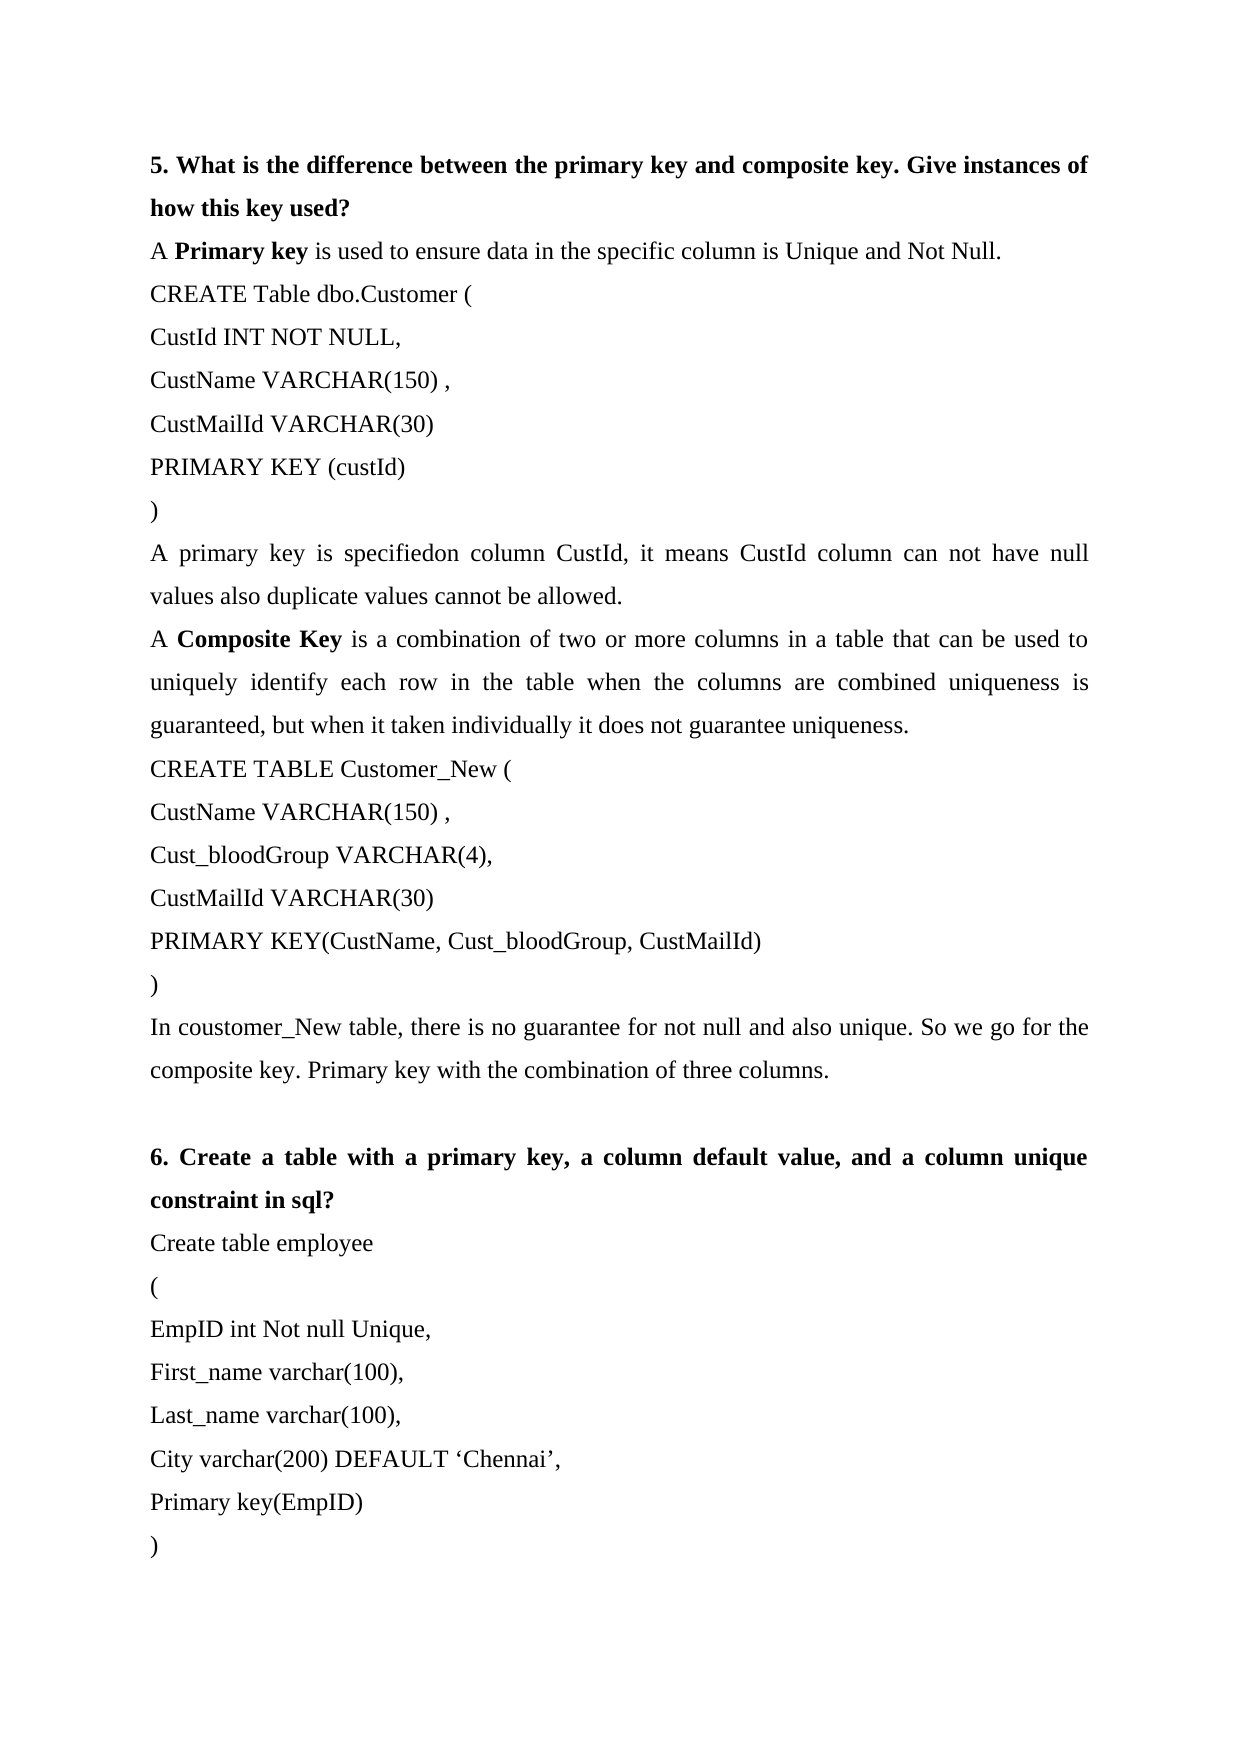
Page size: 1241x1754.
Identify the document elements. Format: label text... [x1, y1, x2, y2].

text CREATE Table dbo.Customer ( [150, 279, 1090, 308]
text 6. Create a table with a primary key, a column default value, and a column unique constraint in sql? [150, 1142, 1090, 1214]
text Last_name varchar(100), [150, 1401, 1090, 1429]
text CustMailId VARCHAR(30) [150, 409, 1090, 437]
text CREATE TABLE Customer_New ( [150, 754, 1090, 782]
text First_name varchar(100), [150, 1357, 1090, 1386]
text CustName VARCHAR(150) , [150, 797, 1090, 826]
text City varchar(200) DEFAULT ‘Chennai’, [150, 1444, 1090, 1472]
text ) [150, 495, 1090, 524]
text In coustomer_New table, there is no guarantee for not null and also unique. So we go for the composite key. Primary key with the combination of three columns. [150, 1012, 1090, 1084]
text CustId INT NOT NULL, [150, 322, 1090, 351]
text EmpID int Not null Unique, [150, 1314, 1090, 1343]
text A Composite Key is a combination of two or more columns in a table that can be used to uniquely identify each row in the table when the columns are combined uniqueness is guaranteed, but when it taken individually it does not guarantee uniqueness. [150, 624, 1090, 739]
text ) [150, 969, 1090, 998]
text A Primary key is used to ensure data in the specific column is Unique and Not Null. [150, 236, 1090, 265]
text Primary key(EmpID) [150, 1487, 1090, 1516]
text PRIMARY KEY(CustName, Cust_bloodGroup, CustMailId) [150, 926, 1090, 955]
text CustName VARCHAR(150) , [150, 366, 1090, 394]
text Cust_bloodGroup VARCHAR(4), [150, 840, 1090, 869]
text ) [150, 1530, 1090, 1559]
text A primary key is specifiedon column CustId, it means CustId column can not have null values also duplicate values cannot be allowed. [150, 538, 1090, 610]
text ( [150, 1271, 1090, 1300]
text PRIMARY KEY (custId) [150, 452, 1090, 481]
text 5. What is the difference between the primary key and composite key. Give instances of how this key used? [150, 150, 1090, 222]
text Create table employee [150, 1228, 1090, 1257]
text CustMailId VARCHAR(30) [150, 883, 1090, 912]
